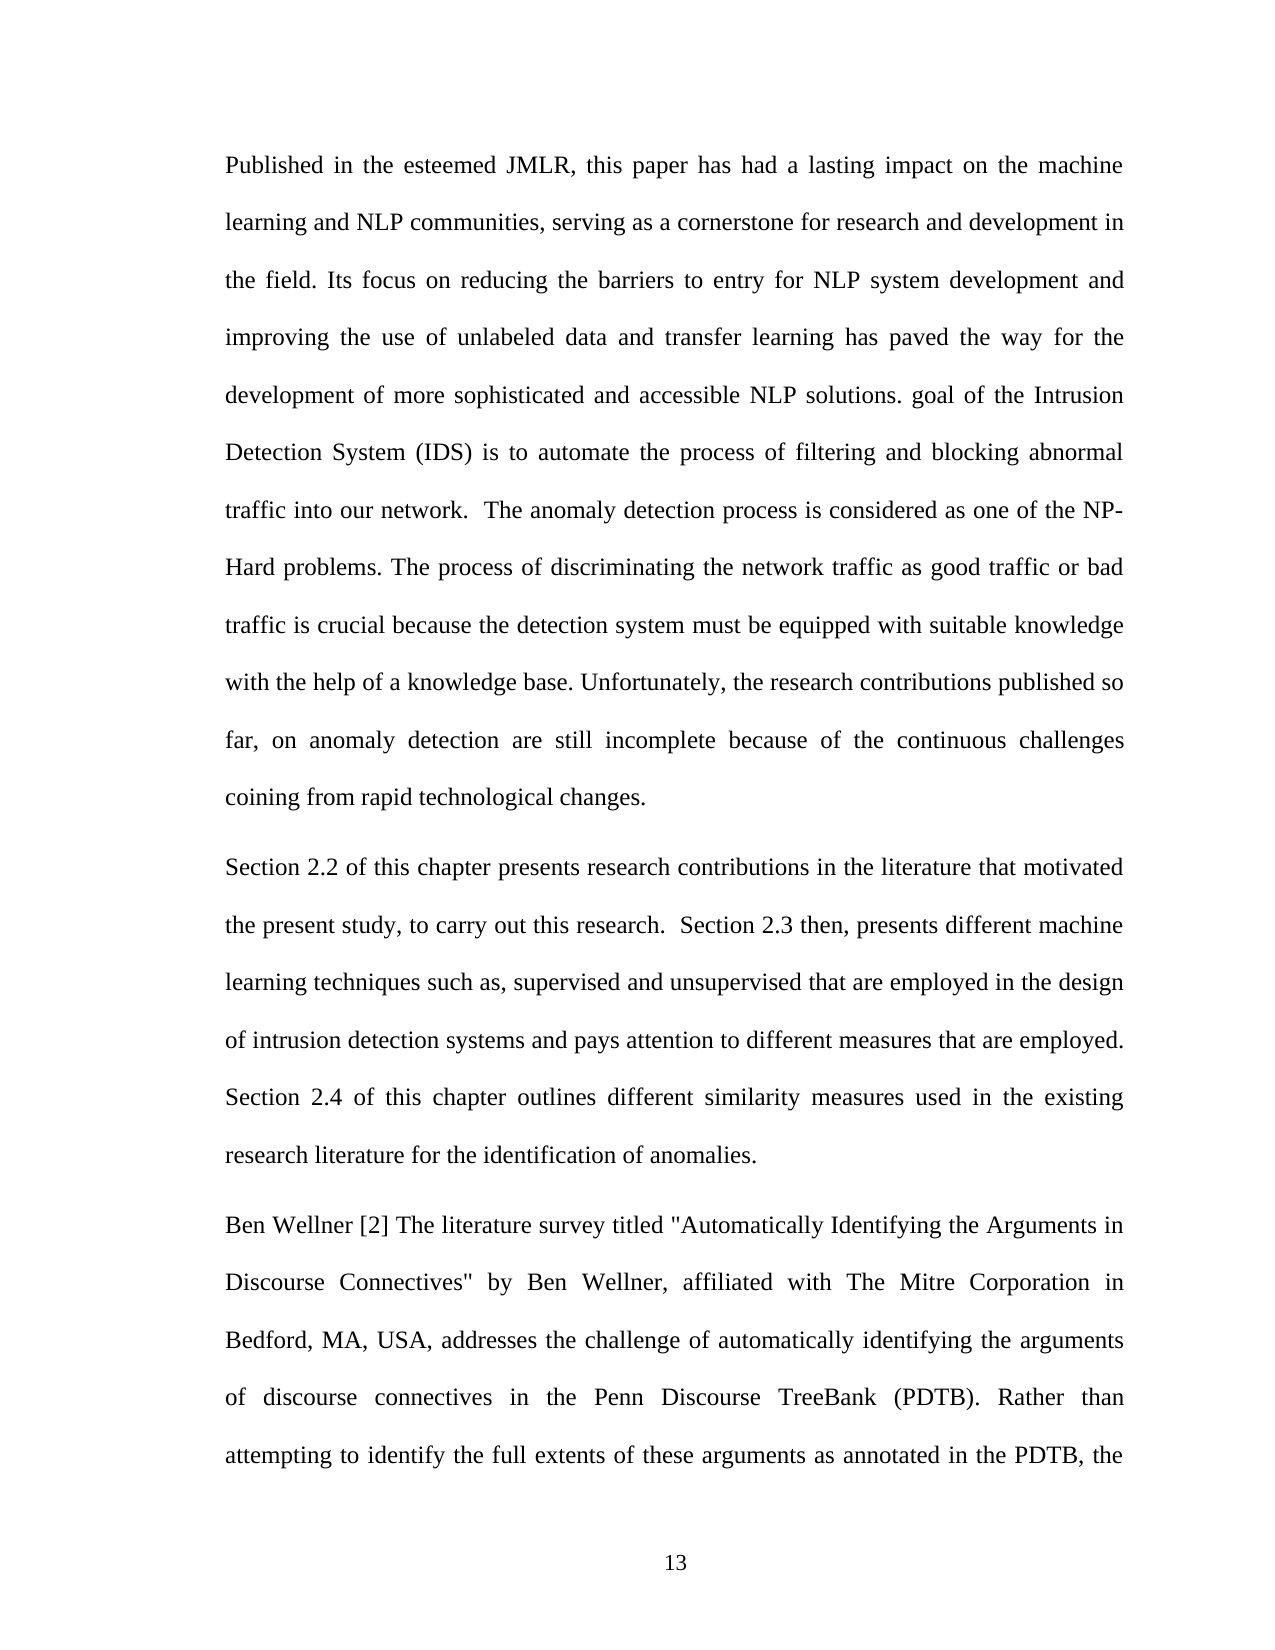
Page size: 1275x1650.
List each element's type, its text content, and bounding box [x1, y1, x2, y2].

text Published in the esteemed JMLR, this paper has had a lasting impact on the machine learning and NLP communities, serving as a cornerstone for research and development in the field. Its focus on reducing the barriers to entry for NLP system development and improving the use of unlabeled data and transfer learning has paved the way for the development of more sophisticated and accessible NLP solutions. goal of the Intrusion Detection System (IDS) is to automate the process of filtering and blocking abnormal traffic into our network. The anomaly detection process is considered as one of the NP-Hard problems. The process of discriminating the network traffic as good traffic or bad traffic is crucial because the detection system must be equipped with suitable knowledge with the help of a knowledge base. Unfortunately, the research contributions published so far, on anomaly detection are still incomplete because of the continuous challenges coining from rapid technological changes. [225, 150, 1125, 811]
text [225, 1210, 1125, 1469]
text Section 2.2 of this chapter presents research contributions in the literature that motivated the present study, to carry out this research. Section 2.3 then, presents different machine learning techniques such as, supervised and unsupervised that are employed in the design of intrusion detection systems and pays attention to different measures that are employed. Section 2.4 of this chapter outlines different similarity measures used in the existing research literature for the identification of anomalies. [225, 852, 1125, 1169]
